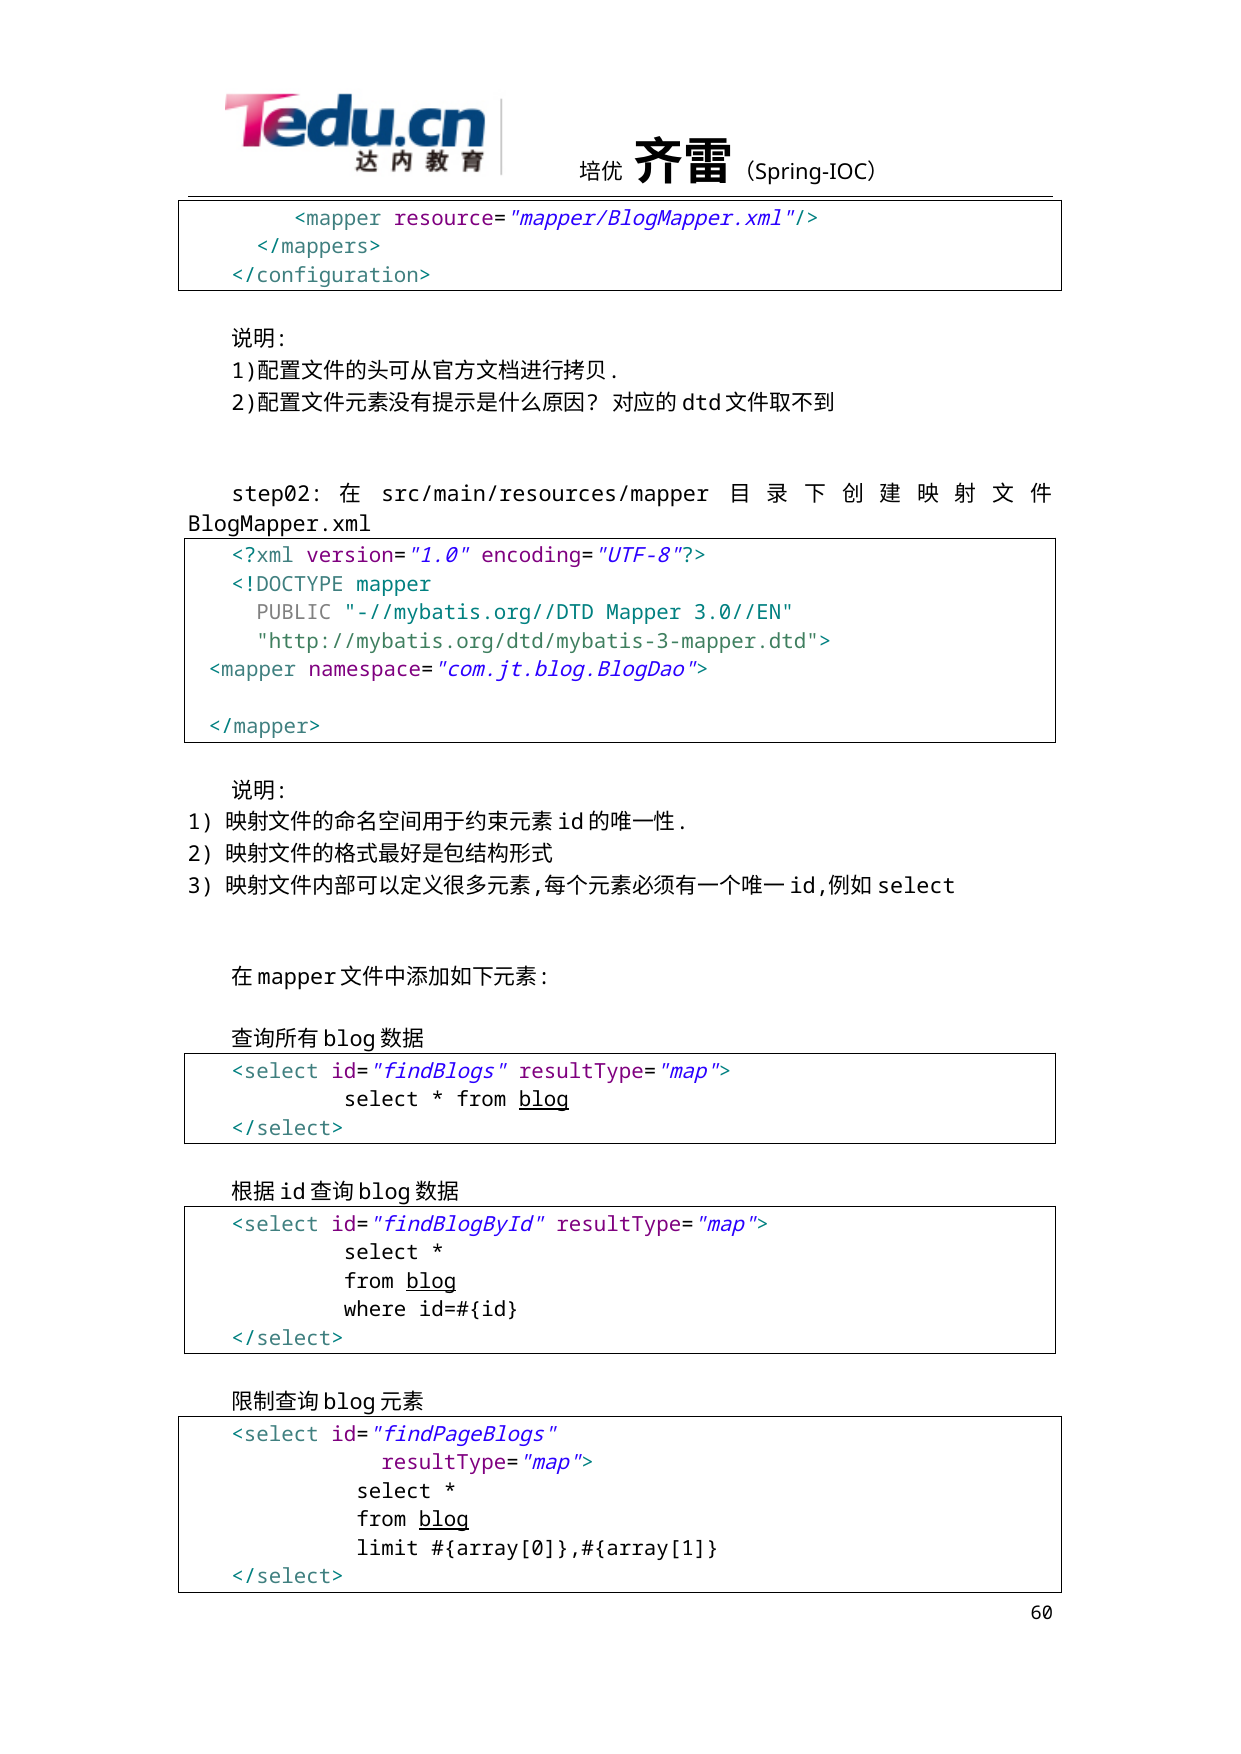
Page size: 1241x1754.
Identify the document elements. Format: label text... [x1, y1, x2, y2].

text </mappers> [187, 231, 1053, 257]
text from blog [187, 1266, 1053, 1294]
text 说明: [187, 773, 1053, 804]
text from blog [187, 1504, 1053, 1533]
picture [225, 88, 507, 180]
list 映射文件的格式最好是包结构形式 [187, 836, 1053, 868]
text "http://mybatis.org/dtd/mybatis-3-mapper.dtd"> [187, 626, 1053, 654]
list 映射文件的命名空间用于约束元素id的唯一性. [187, 804, 1053, 836]
text <mapper namespace="com.jt.blog.BlogDao"> [187, 654, 1053, 683]
text <?xml version="1.0" encoding="UTF-8"?> [185, 539, 1055, 569]
text </configuration> [179, 257, 1061, 290]
text </select> [185, 1319, 1055, 1353]
text limit #{array[0]},#{array[1]} [187, 1533, 1053, 1558]
text 根据id查询blog数据 [187, 1174, 1053, 1206]
text select * [187, 1237, 1053, 1266]
text 限制查询blog元素 [187, 1384, 1053, 1416]
text </select> [185, 1109, 1055, 1143]
text </select> [179, 1558, 1061, 1592]
text PUBLIC "-//mybatis.org//DTD Mapper 3.0//EN" [187, 597, 1053, 626]
text resultType="map"> [187, 1447, 1053, 1476]
text select * from blog [187, 1084, 1053, 1109]
text <select id="findPageBlogs" [179, 1417, 1061, 1447]
text <!DOCTYPE mapper [187, 569, 1053, 597]
text 查询所有blog数据 [187, 1021, 1053, 1053]
text 2)配置文件元素没有提示是什么原因? 对应的dtd文件取不到 [187, 384, 1053, 416]
text 1)配置文件的头可从官方文档进行拷贝. [187, 353, 1053, 384]
text 说明: [187, 321, 1053, 353]
text where id=#{id} [187, 1294, 1053, 1319]
list 映射文件内部可以定义很多元素,每个元素必须有一个唯一id,例如select [187, 868, 1053, 900]
text </mapper> [185, 708, 1055, 742]
text step02:在src/main/resources/mapper目录下创建映射文件BlogMapper.xml [187, 476, 1053, 537]
text <mapper resource="mapper/BlogMapper.xml"/> [179, 201, 1061, 231]
text select * [187, 1476, 1053, 1504]
text <select id="findBlogs" resultType="map"> [185, 1054, 1055, 1084]
text 在mapper文件中添加如下元素: [187, 959, 1053, 991]
text <select id="findBlogById" resultType="map"> [185, 1207, 1055, 1237]
